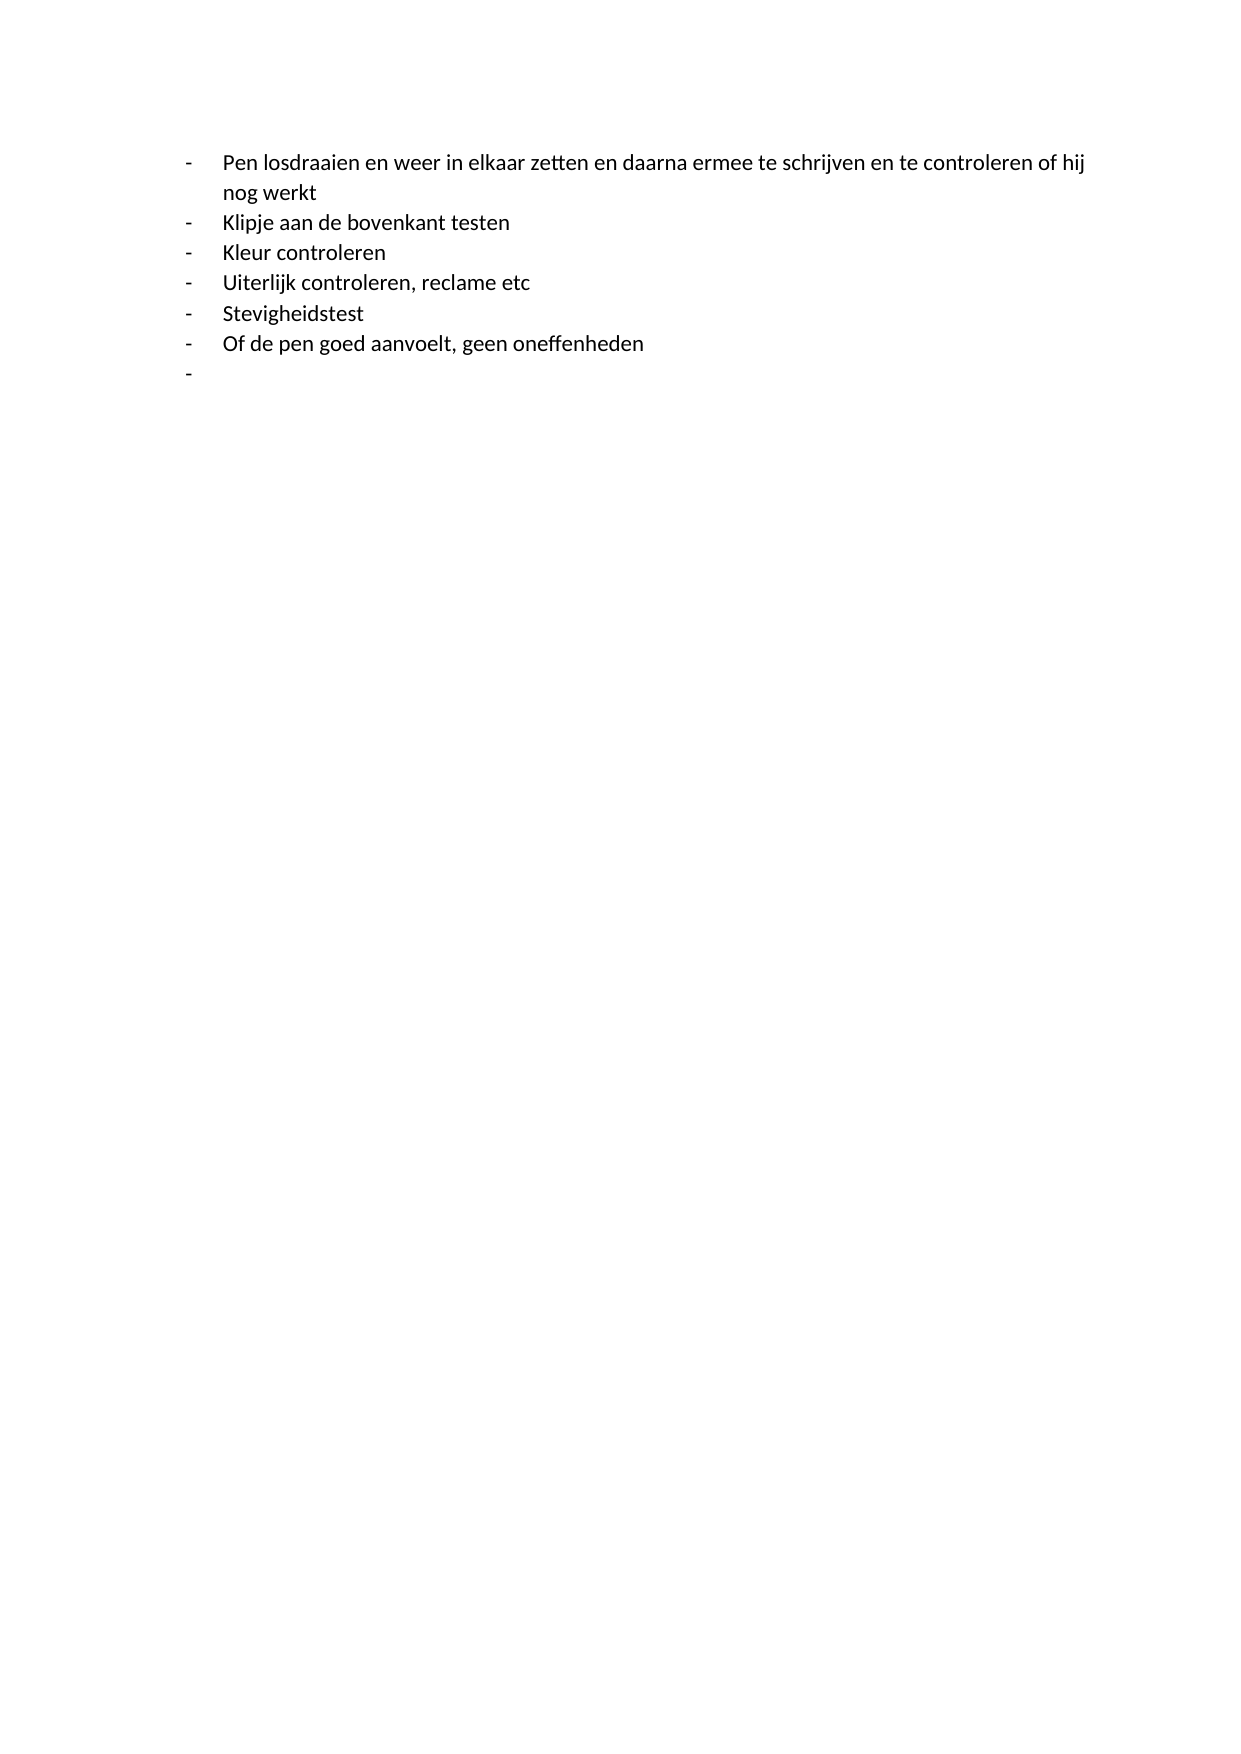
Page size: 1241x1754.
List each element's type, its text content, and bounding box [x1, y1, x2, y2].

list Klipje aan de bovenkant testen [185, 208, 1093, 236]
list Of de pen goed aanvoelt, geen oneffenheden [185, 329, 1093, 357]
list Kleur controleren [185, 238, 1093, 266]
list Pen losdraaien en weer in elkaar zetten en daarna ermee te schrijven en te controleren of hij nog werkt [185, 148, 1093, 206]
list Stevigheidstest [185, 299, 1093, 327]
list Uiterlijk controleren, reclame etc [185, 268, 1093, 296]
